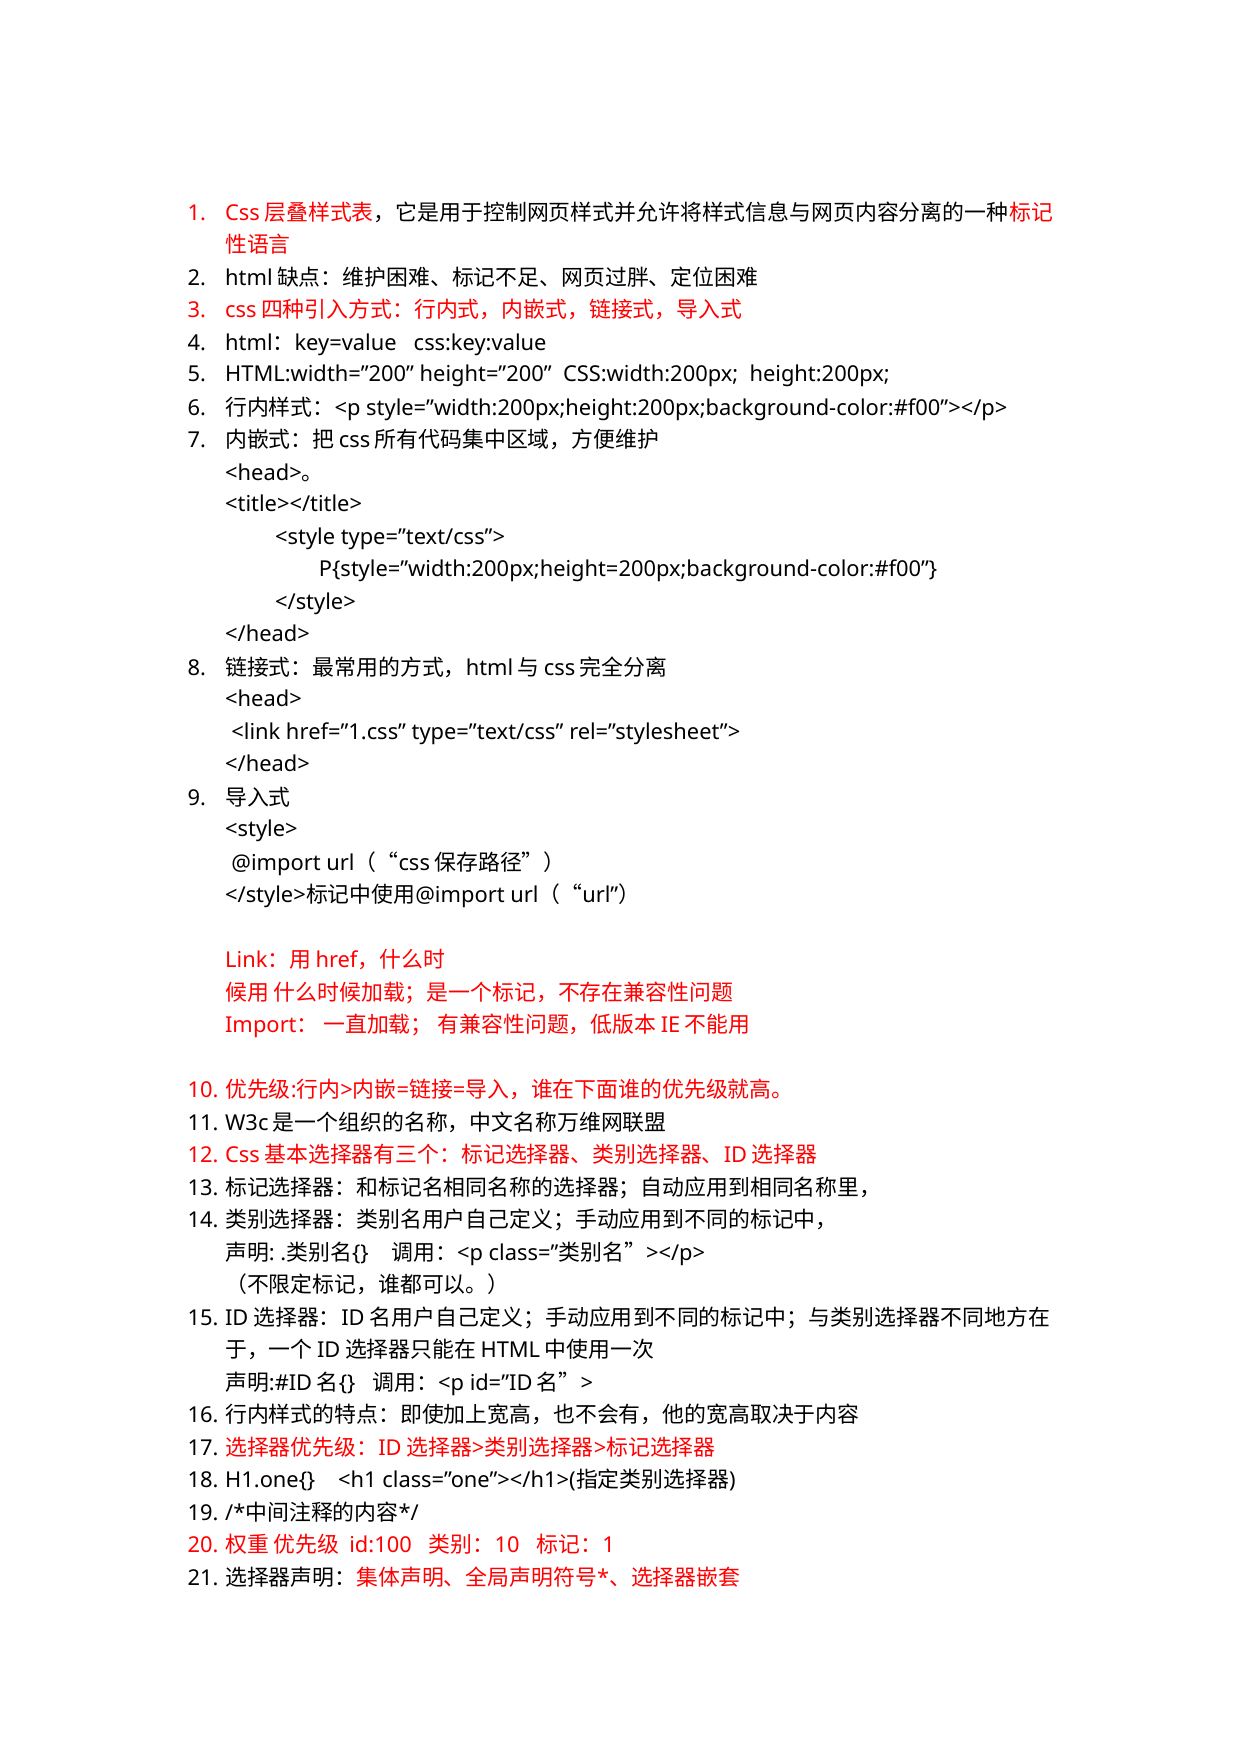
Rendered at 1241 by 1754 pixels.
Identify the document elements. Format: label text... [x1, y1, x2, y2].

list css四种引入方式：行内式，内嵌式，链接式，导入式 [187, 292, 1053, 324]
list 权重 优先级 id:100 类别：10 标记：1 [187, 1527, 1053, 1559]
text <style> [225, 812, 1053, 844]
list 标记选择器：和标记名相同名称的选择器；自动应用到相同名称里， [187, 1169, 1053, 1202]
list /*中间注释的内容*/ [187, 1494, 1053, 1527]
list H1.one{} <h1 class=”one”></h1>(指定类别选择器) [187, 1462, 1053, 1494]
list 行内样式：<p style=”width:200px;height:200px;background-color:#f00”></p> [187, 389, 1053, 422]
list P{style=”width:200px;height=200px;background-color:#f00”} [319, 552, 1053, 584]
text <head> [225, 682, 1053, 714]
list Css层叠样式表，它是用于控制网页样式并允许将样式信息与网页内容分离的一种标记性语言 [187, 194, 1053, 259]
list html：key=value css:key:value [187, 324, 1053, 357]
text </style>标记中使用@import url（“url”） [225, 877, 1053, 909]
list HTML:width=”200” height=”200” CSS:width:200px; height:200px; [187, 357, 1053, 389]
text Import： 一直加载； 有兼容性问题，低版本IE不能用 [225, 1007, 1053, 1039]
list </style> [275, 584, 1053, 617]
list 选择器优先级：ID选择器>类别选择器>标记选择器 [187, 1429, 1053, 1462]
text Link：用href，什么时 [225, 942, 1053, 974]
list 链接式：最常用的方式，html与css完全分离 [187, 649, 1053, 682]
list Css基本选择器有三个：标记选择器、类别选择器、ID选择器 [187, 1137, 1053, 1169]
list 选择器声明：集体声明、全局声明符号*、选择器嵌套 [187, 1559, 1053, 1592]
text 候用 什么时候加载；是一个标记，不存在兼容性问题 [225, 974, 1053, 1007]
list </head> [225, 617, 1053, 649]
list 导入式 [187, 779, 1053, 812]
list ID选择器：ID名用户自己定义；手动应用到不同的标记中；与类别选择器不同地方在于，一个ID选择器只能在HTML中使用一次 [187, 1299, 1053, 1364]
list 优先级:行内>内嵌=链接=导入，谁在下面谁的优先级就高。 [187, 1072, 1053, 1104]
list W3c是一个组织的名称，中文名称万维网联盟 [187, 1104, 1053, 1137]
text （不限定标记，谁都可以。） [225, 1267, 1053, 1299]
text <link href=”1.css” type=”text/css” rel=”stylesheet”> [225, 714, 1053, 747]
list 类别选择器：类别名用户自己定义；手动应用到不同的标记中， [187, 1202, 1053, 1234]
text 声明:#ID名{} 调用：<p id=”ID名”> [225, 1364, 1053, 1397]
text 声明: .类别名{} 调用：<p class=”类别名”></p> [225, 1234, 1053, 1267]
list html缺点：维护困难、标记不足、网页过胖、定位困难 [187, 259, 1053, 292]
list <head>。 [225, 454, 1053, 487]
list 内嵌式：把css所有代码集中区域，方便维护 [187, 422, 1053, 454]
list <title></title> [225, 487, 1053, 519]
list 行内样式的特点：即使加上宽高，也不会有，他的宽高取决于内容 [187, 1397, 1053, 1429]
list <style type=”text/css”> [275, 519, 1053, 552]
text @import url（“css保存路径”） [225, 844, 1053, 877]
text </head> [225, 747, 1053, 779]
